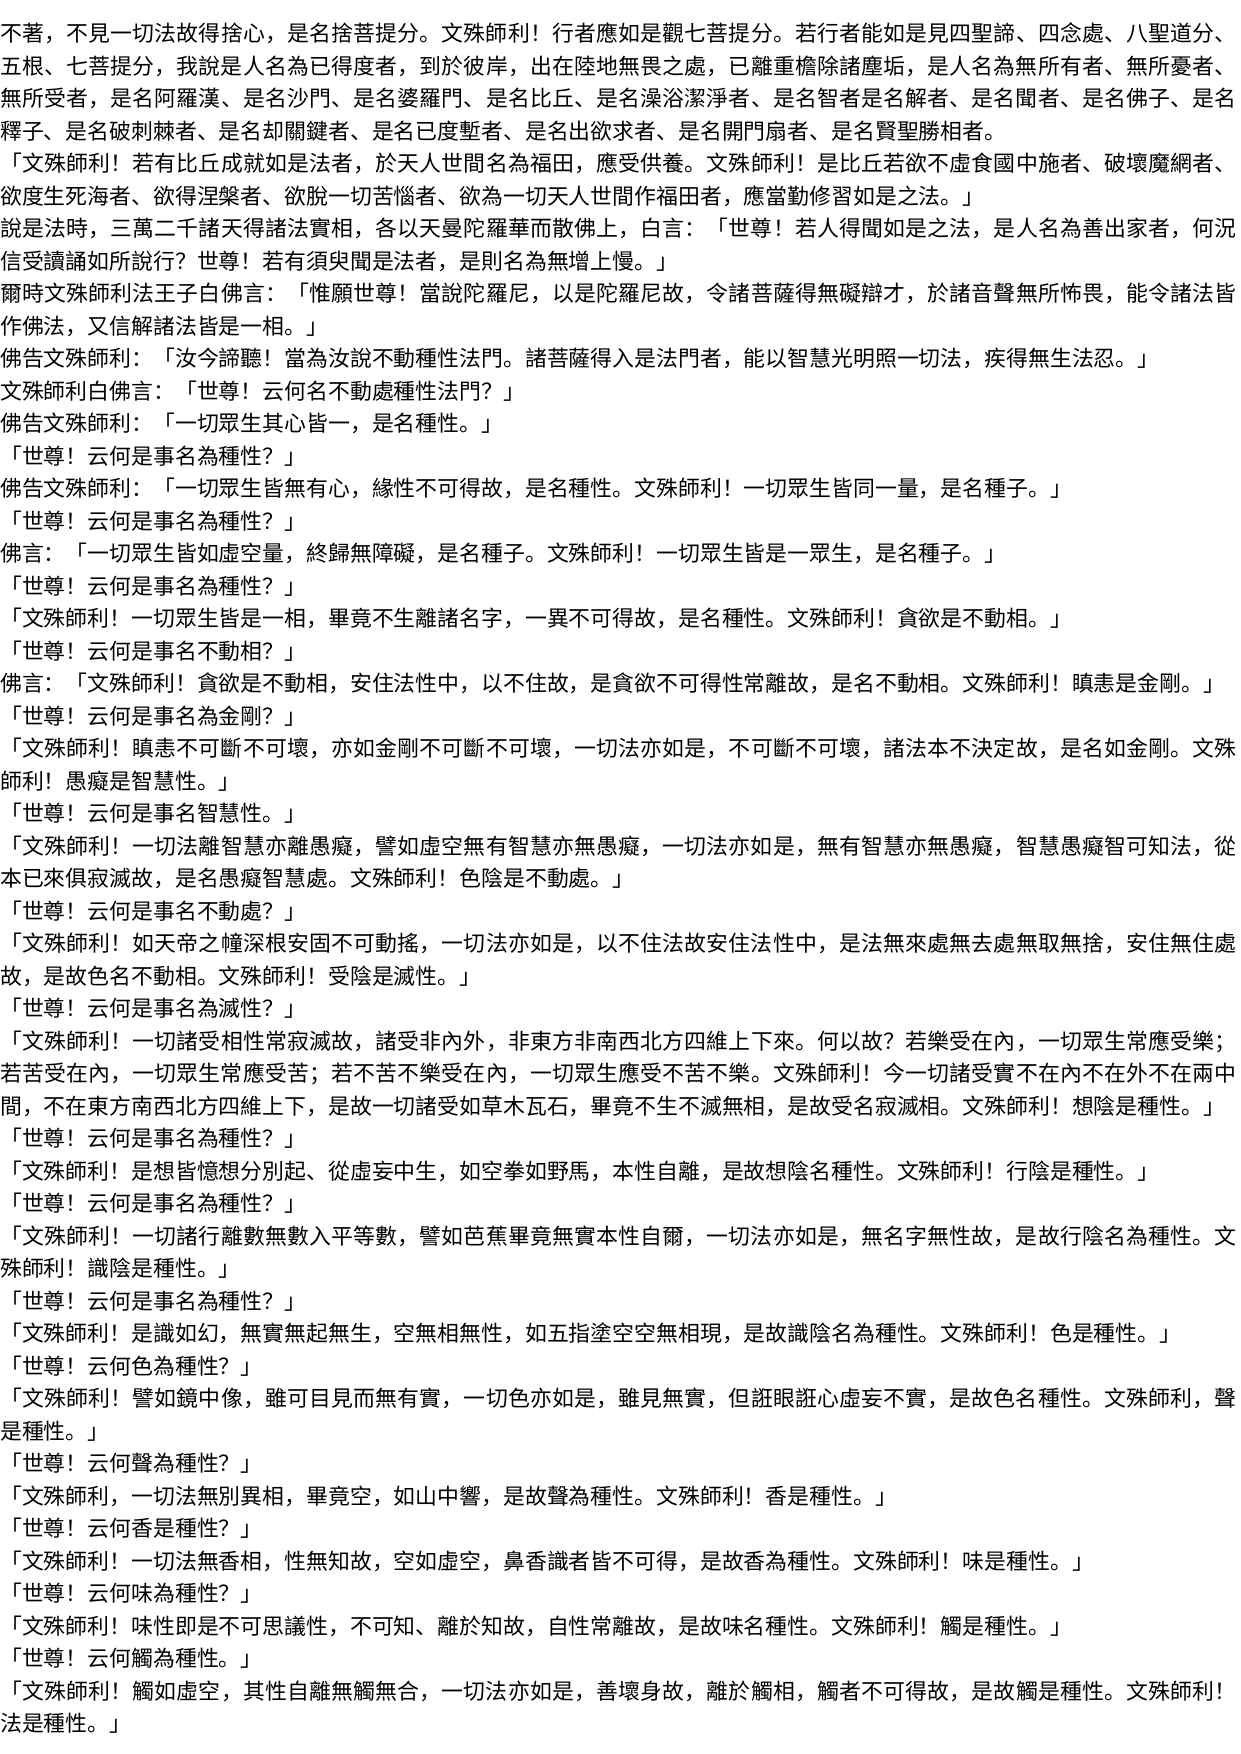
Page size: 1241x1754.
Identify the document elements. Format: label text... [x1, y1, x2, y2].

text 「世尊！云何觸為種性。」 [0, 1641, 1240, 1673]
text 佛告文殊師利：「汝今諦聽！當為汝說不動種性法門。諸菩薩得入是法門者，能以智慧光明照一切法，疾得無生法忍。」 [0, 341, 1240, 373]
text 「世尊！云何香是種性？」 [0, 1511, 1240, 1543]
text 「世尊！云何是事名為種性？」 [0, 568, 1240, 601]
text 文殊師利白佛言：「世尊！云何名不動處種性法門？」 [0, 373, 1240, 406]
text 佛言：「一切眾生皆如虛空量，終歸無障礙，是名種子。文殊師利！一切眾生皆是一眾生，是名種子。」 [0, 536, 1240, 568]
text 「世尊！云何聲為種性？」 [0, 1446, 1240, 1478]
text 「世尊！云何是事名為滅性？」 [0, 991, 1240, 1023]
text 「文殊師利！一切諸行離數無數入平等數，譬如芭蕉畢竟無實本性自爾，一切法亦如是，無名字無性故，是故行陰名為種性。文殊師利！識陰是種性。」 [0, 1218, 1240, 1283]
text 爾時文殊師利法王子白佛言：「惟願世尊！當說陀羅尼，以是陀羅尼故，令諸菩薩得無礙辯才，於諸音聲無所怖畏，能令諸法皆作佛法，又信解諸法皆是一相。」 [0, 276, 1240, 341]
text 「文殊師利！譬如鏡中像，雖可目見而無有實，一切色亦如是，雖見無實，但誑眼誑心虛妄不實，是故色名種性。文殊師利，聲是種性。」 [0, 1381, 1240, 1446]
text 「文殊師利！味性即是不可思議性，不可知、離於知故，自性常離故，是故味名種性。文殊師利！觸是種性。」 [0, 1608, 1240, 1641]
text 「文殊師利！若有比丘成就如是法者，於天人世間名為福田，應受供養。文殊師利！是比丘若欲不虛食國中施者、破壞魔網者、欲度生死海者、欲得涅槃者、欲脫一切苦惱者、欲為一切天人世間作福田者，應當勤修習如是之法。」 [0, 146, 1240, 211]
text 「文殊師利！一切眾生皆是一相，畢竟不生離諸名字，一異不可得故，是名種性。文殊師利！貪欲是不動相。」 [0, 601, 1240, 633]
text 「世尊！云何是事名智慧性。」 [0, 796, 1240, 828]
text 「世尊！云何是事名為種性？」 [0, 1283, 1240, 1316]
text 「文殊師利！一切諸受相性常寂滅故，諸受非內外，非東方非南西北方四維上下來。何以故？若樂受在內，一切眾生常應受樂；若苦受在內，一切眾生常應受苦；若不苦不樂受在內，一切眾生應受不苦不樂。文殊師利！今一切諸受實不在內不在外不在兩中間，不在東方南西北方四維上下，是故一切諸受如草木瓦石，畢竟不生不滅無相，是故受名寂滅相。文殊師利！想陰是種性。」 [0, 1023, 1240, 1121]
text 「世尊！云何是事名不動相？」 [0, 633, 1240, 666]
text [0, 16, 1240, 146]
text 「文殊師利，一切法無別異相，畢竟空，如山中響，是故聲為種性。文殊師利！香是種性。」 [0, 1478, 1240, 1511]
text 佛告文殊師利：「一切眾生其心皆一，是名種性。」 [0, 406, 1240, 438]
text 說是法時，三萬二千諸天得諸法實相，各以天曼陀羅華而散佛上，白言：「世尊！若人得聞如是之法，是人名為善出家者，何況信受讀誦如所說行？世尊！若有須臾聞是法者，是則名為無增上慢。」 [0, 211, 1240, 276]
text 「文殊師利！一切法無香相，性無知故，空如虛空，鼻香識者皆不可得，是故香為種性。文殊師利！味是種性。」 [0, 1543, 1240, 1576]
text 「世尊！云何是事名為金剛？」 [0, 698, 1240, 731]
text 「世尊！云何是事名為種性？」 [0, 438, 1240, 471]
text 「世尊！云何味為種性？」 [0, 1576, 1240, 1608]
text 「文殊師利！觸如虛空，其性自離無觸無合，一切法亦如是，善壞身故，離於觸相，觸者不可得故，是故觸是種性。文殊師利！法是種性。」 [0, 1673, 1240, 1738]
text 「文殊師利！如天帝之幢深根安固不可動搖，一切法亦如是，以不住法故安住法性中，是法無來處無去處無取無捨，安住無住處故，是故色名不動相。文殊師利！受陰是滅性。」 [0, 926, 1240, 991]
text 「世尊！云何是事名為種性？」 [0, 503, 1240, 536]
text 「文殊師利！一切法離智慧亦離愚癡，譬如虛空無有智慧亦無愚癡，一切法亦如是，無有智慧亦無愚癡，智慧愚癡智可知法，從本已來俱寂滅故，是名愚癡智慧處。文殊師利！色陰是不動處。」 [0, 828, 1240, 893]
text 佛言：「文殊師利！貪欲是不動相，安住法性中，以不住故，是貪欲不可得性常離故，是名不動相。文殊師利！瞋恚是金剛。」 [0, 666, 1240, 698]
text 佛告文殊師利：「一切眾生皆無有心，緣性不可得故，是名種性。文殊師利！一切眾生皆同一量，是名種子。」 [0, 471, 1240, 503]
text 「世尊！云何是事名為種性？」 [0, 1121, 1240, 1153]
text 「文殊師利！是識如幻，無實無起無生，空無相無性，如五指塗空空無相現，是故識陰名為種性。文殊師利！色是種性。」 [0, 1316, 1240, 1348]
text 「世尊！云何是事名為種性？」 [0, 1186, 1240, 1218]
text 「世尊！云何色為種性？」 [0, 1348, 1240, 1381]
text 「世尊！云何是事名不動處？」 [0, 893, 1240, 926]
text 「文殊師利！瞋恚不可斷不可壞，亦如金剛不可斷不可壞，一切法亦如是，不可斷不可壞，諸法本不決定故，是名如金剛。文殊師利！愚癡是智慧性。」 [0, 731, 1240, 796]
text 「文殊師利！是想皆憶想分別起、從虛妄中生，如空拳如野馬，本性自離，是故想陰名種性。文殊師利！行陰是種性。」 [0, 1153, 1240, 1186]
